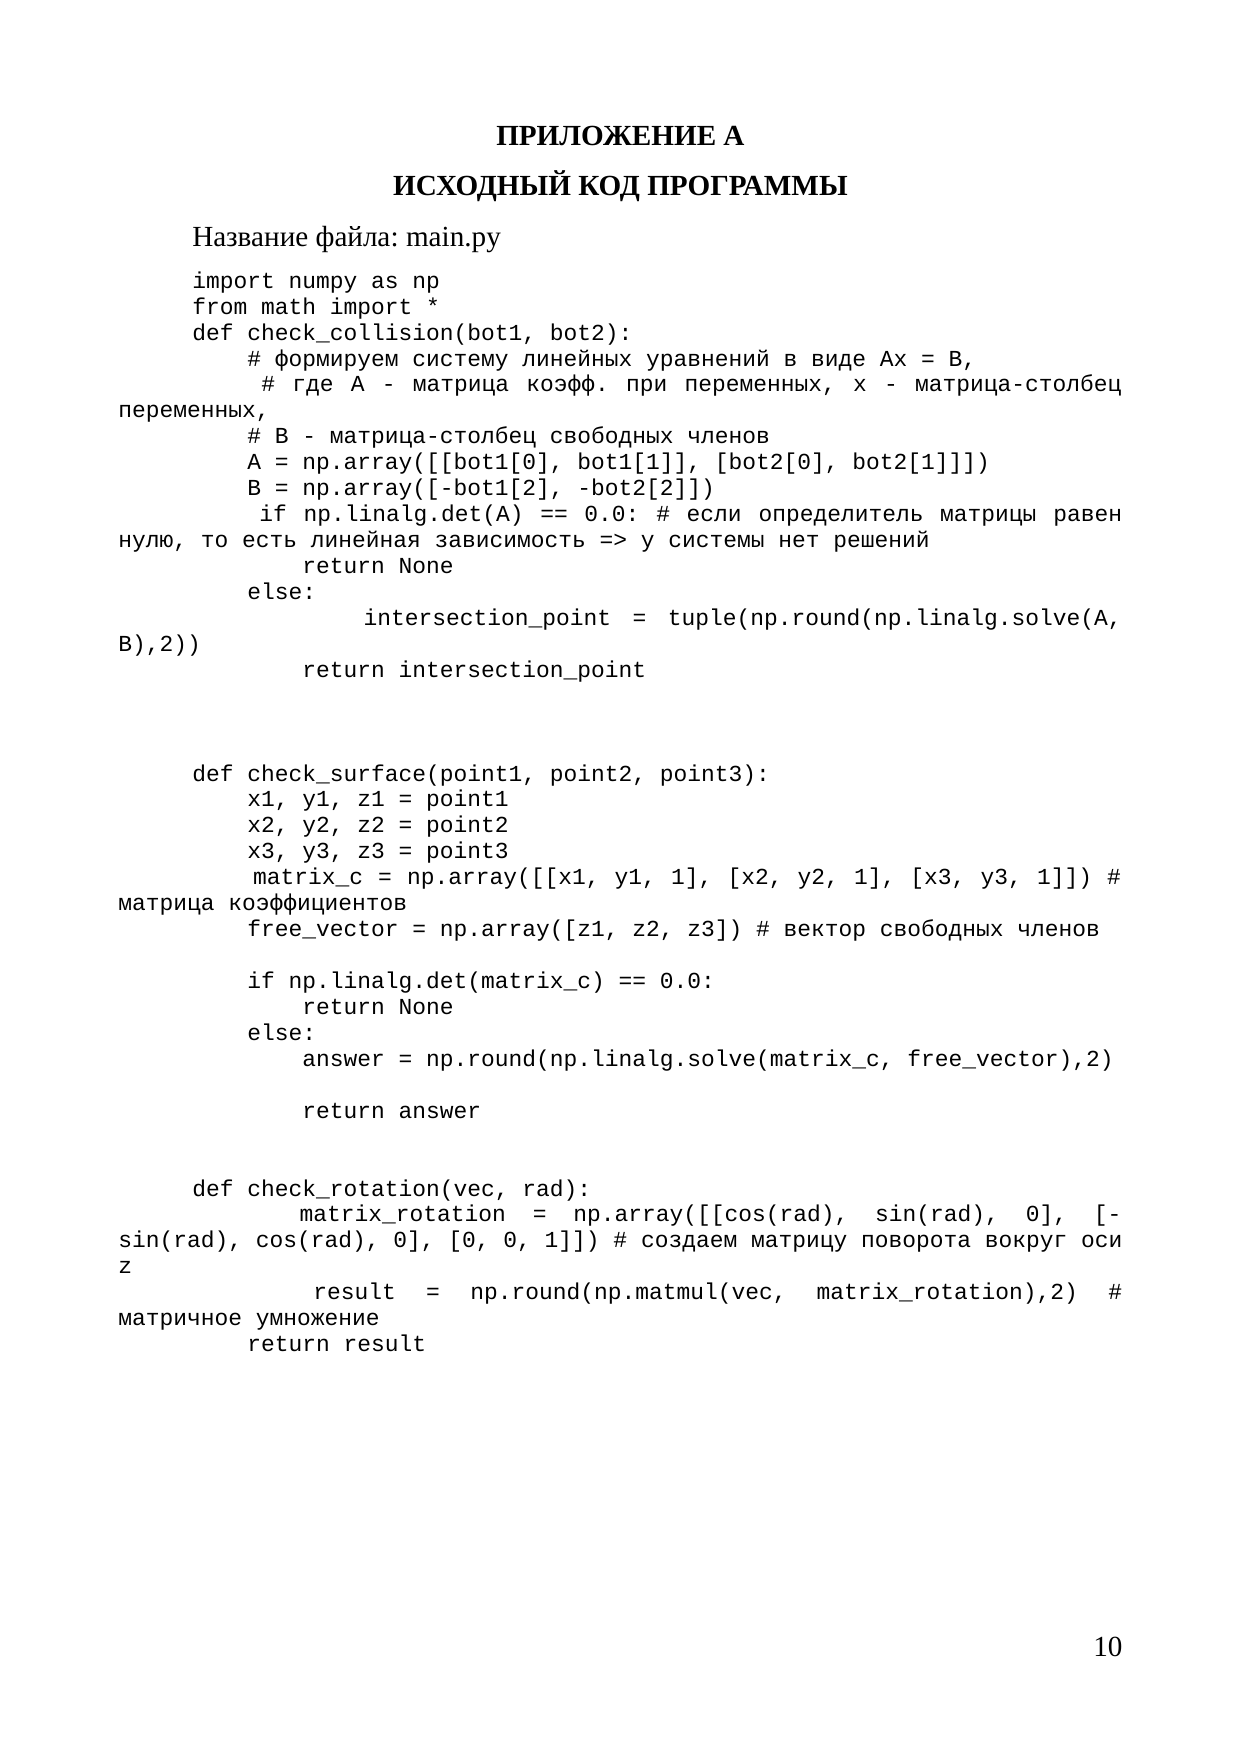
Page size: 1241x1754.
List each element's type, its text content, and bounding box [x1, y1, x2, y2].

text def check_rotation(vec, rad): [118, 1177, 1122, 1203]
text def check_surface(point1, point2, point3): [118, 762, 1122, 788]
text # формируем систему линейных уравнений в виде Ax = B, [118, 347, 1122, 373]
text import numpy as np [118, 269, 1122, 295]
text else: [118, 1021, 1122, 1047]
text matrix_rotation = np.array([[cos(rad), sin(rad), 0], [-sin(rad), cos(rad), 0], [0, 0, 1]]) # создаем матрицу поворота вокруг оси z [118, 1203, 1122, 1281]
text free_vector = np.array([z1, z2, z3]) # вектор свободных членов [118, 917, 1122, 943]
text return intersection_point [118, 658, 1122, 684]
text answer = np.round(np.linalg.solve(matrix_c, free_vector),2) [118, 1047, 1122, 1073]
text return None [118, 554, 1122, 580]
text Название файла: main.py [118, 219, 1122, 252]
text if np.linalg.det(matrix_c) == 0.0: [118, 969, 1122, 995]
text return result [118, 1332, 1122, 1358]
text from math import * [118, 295, 1122, 321]
text matrix_c = np.array([[x1, y1, 1], [x2, y2, 1], [x3, y3, 1]]) # матрица коэффициентов [118, 866, 1122, 917]
text if np.linalg.det(A) == 0.0: # если определитель матрицы равен нулю, то есть линейная зависимость => у системы нет решений [118, 502, 1122, 554]
text else: [118, 580, 1122, 606]
text # В - матрица-столбец свободных членов [118, 425, 1122, 451]
text return answer [118, 1099, 1122, 1125]
text result = np.round(np.matmul(vec, matrix_rotation),2) # матричное умножение [118, 1281, 1122, 1332]
text return None [118, 995, 1122, 1021]
text x1, y1, z1 = point1 [118, 788, 1122, 814]
text x3, y3, z3 = point3 [118, 840, 1122, 866]
text x2, y2, z2 = point2 [118, 814, 1122, 840]
subtitle Приложение А Исходный код программы [118, 118, 1122, 202]
text B = np.array([-bot1[2], -bot2[2]]) [118, 477, 1122, 502]
text intersection_point = tuple(np.round(np.linalg.solve(A, B),2)) [118, 606, 1122, 658]
text def check_collision(bot1, bot2): [118, 321, 1122, 347]
text A = np.array([[bot1[0], bot1[1]], [bot2[0], bot2[1]]]) [118, 451, 1122, 477]
text # где А - матрица коэфф. при переменных, х - матрица-столбец переменных, [118, 373, 1122, 425]
